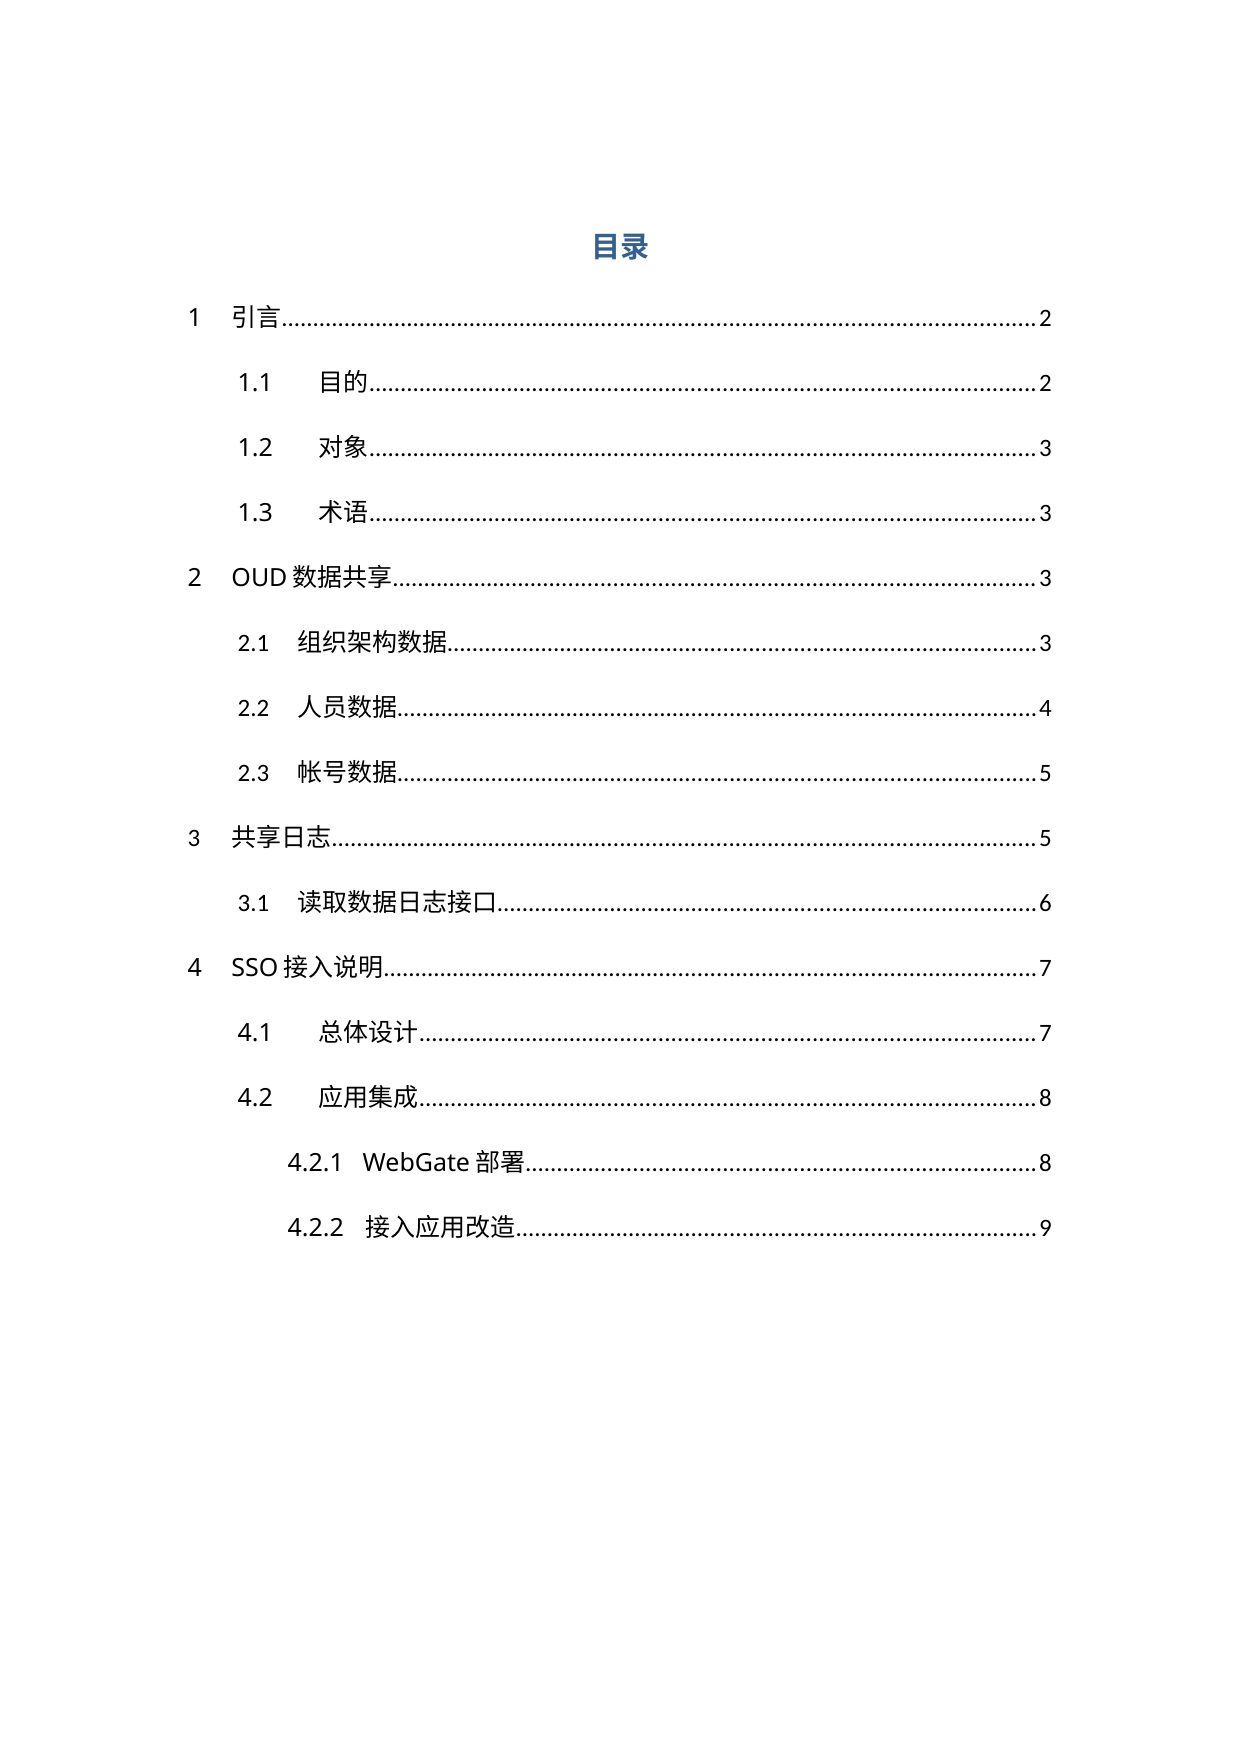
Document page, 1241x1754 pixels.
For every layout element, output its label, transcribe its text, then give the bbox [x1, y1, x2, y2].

text 1.2 对象 3 [237, 413, 1053, 478]
text 1.3 术语 3 [237, 478, 1053, 543]
text 4 SSO接入说明 7 [187, 933, 1053, 998]
subtitle 目录 [187, 212, 1053, 277]
text 1 引言 2 [187, 283, 1053, 348]
text 4.2.2 接入应用改造 9 [287, 1193, 1053, 1258]
text 4.2 应用集成 8 [237, 1063, 1053, 1128]
text 4.1 总体设计 7 [237, 998, 1053, 1063]
text 2.1 组织架构数据 3 [237, 608, 1053, 673]
text 1.1 目的 2 [237, 348, 1053, 413]
text 3 共享日志 5 [187, 803, 1053, 868]
text 2.2 人员数据 4 [237, 673, 1053, 738]
text 4.2.1 WebGate部署 8 [287, 1128, 1053, 1193]
text 2.3 帐号数据 5 [237, 738, 1053, 803]
text 2 OUD数据共享 3 [187, 543, 1053, 608]
text 3.1 读取数据日志接口 6 [237, 868, 1053, 933]
